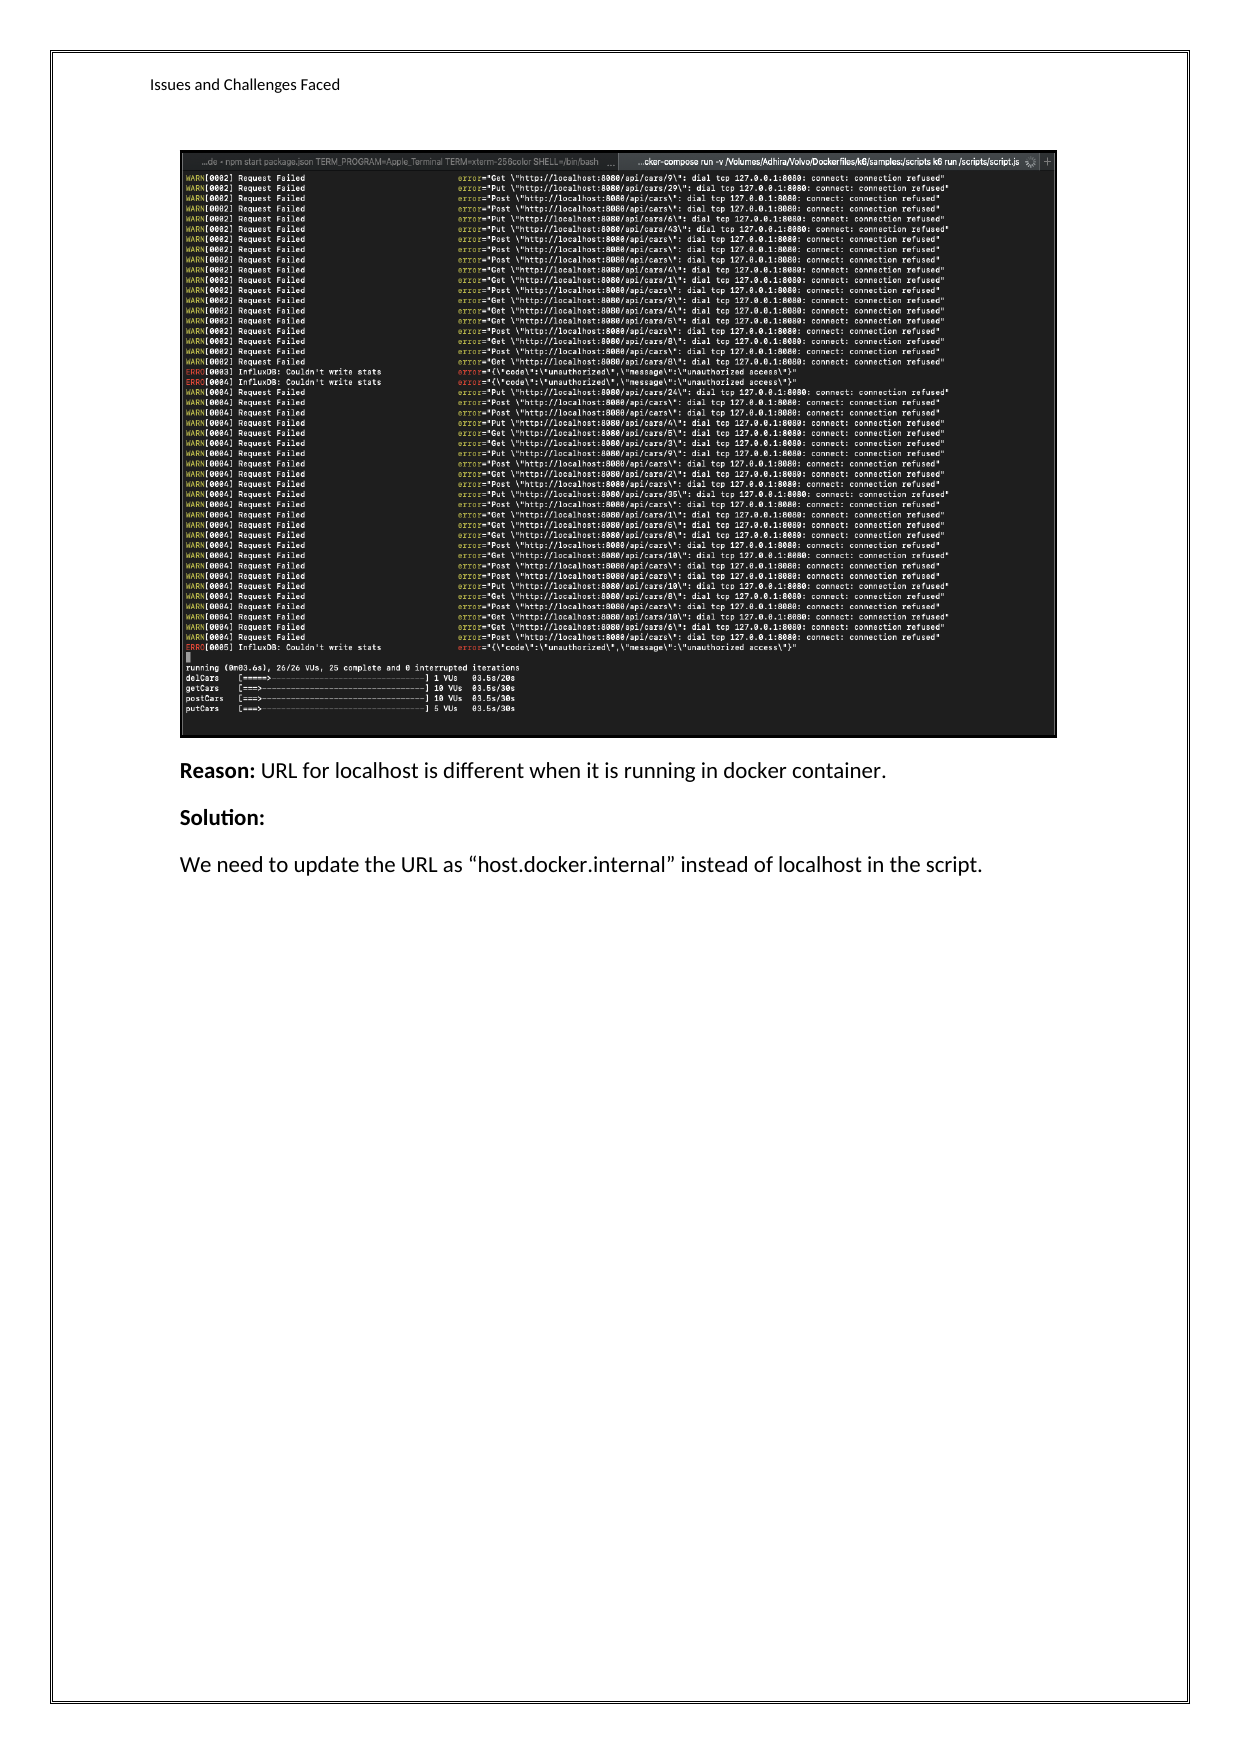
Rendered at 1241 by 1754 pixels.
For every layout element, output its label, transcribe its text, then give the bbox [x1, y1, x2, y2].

text Reason: URL for localhost is different when it is running in docker container. [179, 756, 1090, 784]
text We need to update the URL as “host.docker.internal” instead of localhost in the script. [179, 850, 1090, 878]
text Solution: [179, 803, 1090, 831]
picture [182, 153, 1055, 735]
